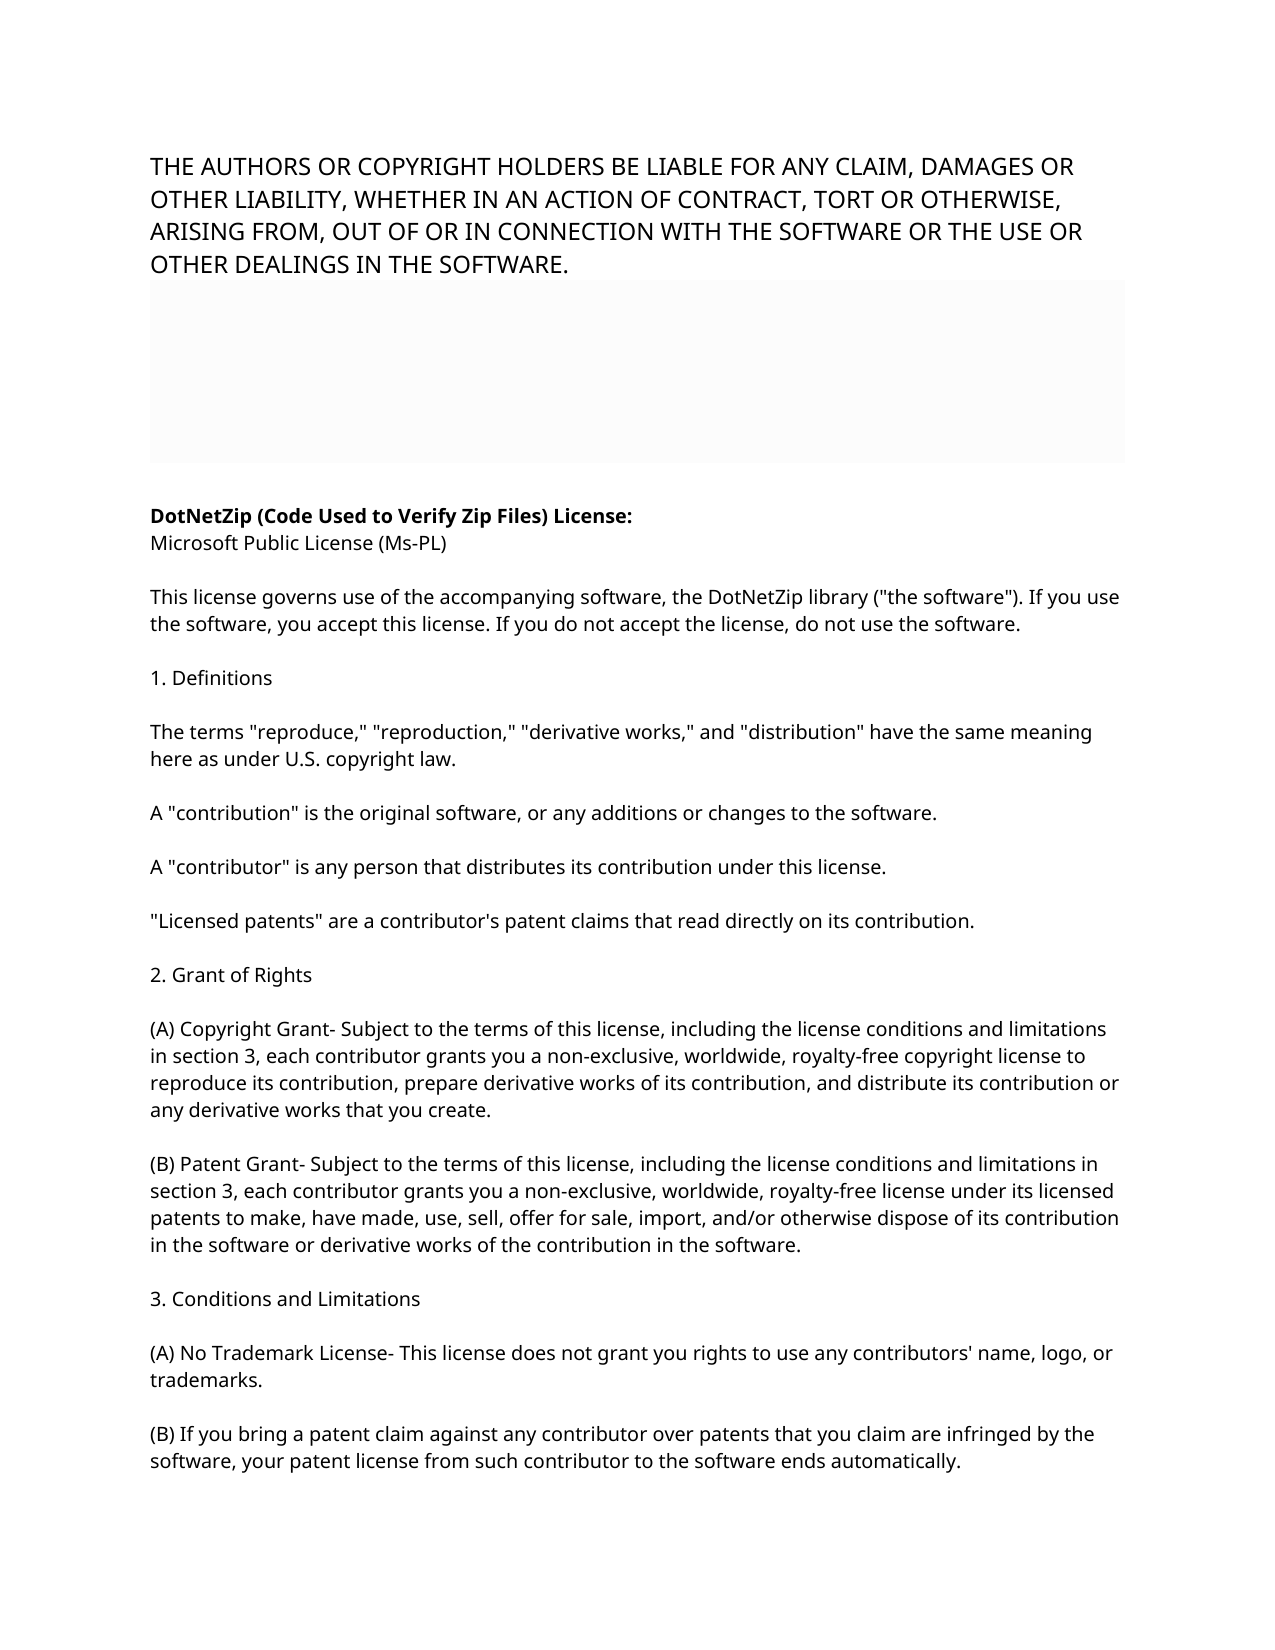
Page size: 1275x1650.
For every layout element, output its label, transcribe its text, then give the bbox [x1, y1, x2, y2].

text (B) Patent Grant- Subject to the terms of this license, including the license conditions and limitations in section 3, each contributor grants you a non-exclusive, worldwide, royalty-free license under its licensed patents to make, have made, use, sell, offer for sale, import, and/or otherwise dispose of its contribution in the software or derivative works of the contribution in the software. [150, 1150, 1125, 1258]
text 2. Grant of Rights [150, 961, 1125, 988]
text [150, 150, 1125, 280]
text (B) If you bring a patent claim against any contributor over patents that you claim are infringed by the software, your patent license from such contributor to the software ends automatically. [150, 1420, 1125, 1474]
text The terms "reproduce," "reproduction," "derivative works," and "distribution" have the same meaning here as under U.S. copyright law. [150, 718, 1125, 772]
text 3. Conditions and Limitations [150, 1285, 1125, 1312]
text A "contribution" is the original software, or any additions or changes to the software. [150, 799, 1125, 826]
text (A) Copyright Grant- Subject to the terms of this license, including the license conditions and limitations in section 3, each contributor grants you a non-exclusive, worldwide, royalty-free copyright license to reproduce its contribution, prepare derivative works of its contribution, and distribute its contribution or any derivative works that you create. [150, 1015, 1125, 1123]
text 1. Definitions [150, 664, 1125, 691]
text This license governs use of the accompanying software, the DotNetZip library ("the software"). If you use the software, you accept this license. If you do not accept the license, do not use the software. [150, 583, 1125, 637]
text Microsoft Public License (Ms-PL) [150, 529, 1125, 557]
text (A) No Trademark License- This license does not grant you rights to use any contributors' name, logo, or trademarks. [150, 1339, 1125, 1393]
text A "contributor" is any person that distributes its contribution under this license. [150, 853, 1125, 880]
text "Licensed patents" are a contributor's patent claims that read directly on its contribution. [150, 907, 1125, 934]
text DotNetZip (Code Used to Verify Zip Files) License: [150, 503, 1125, 529]
